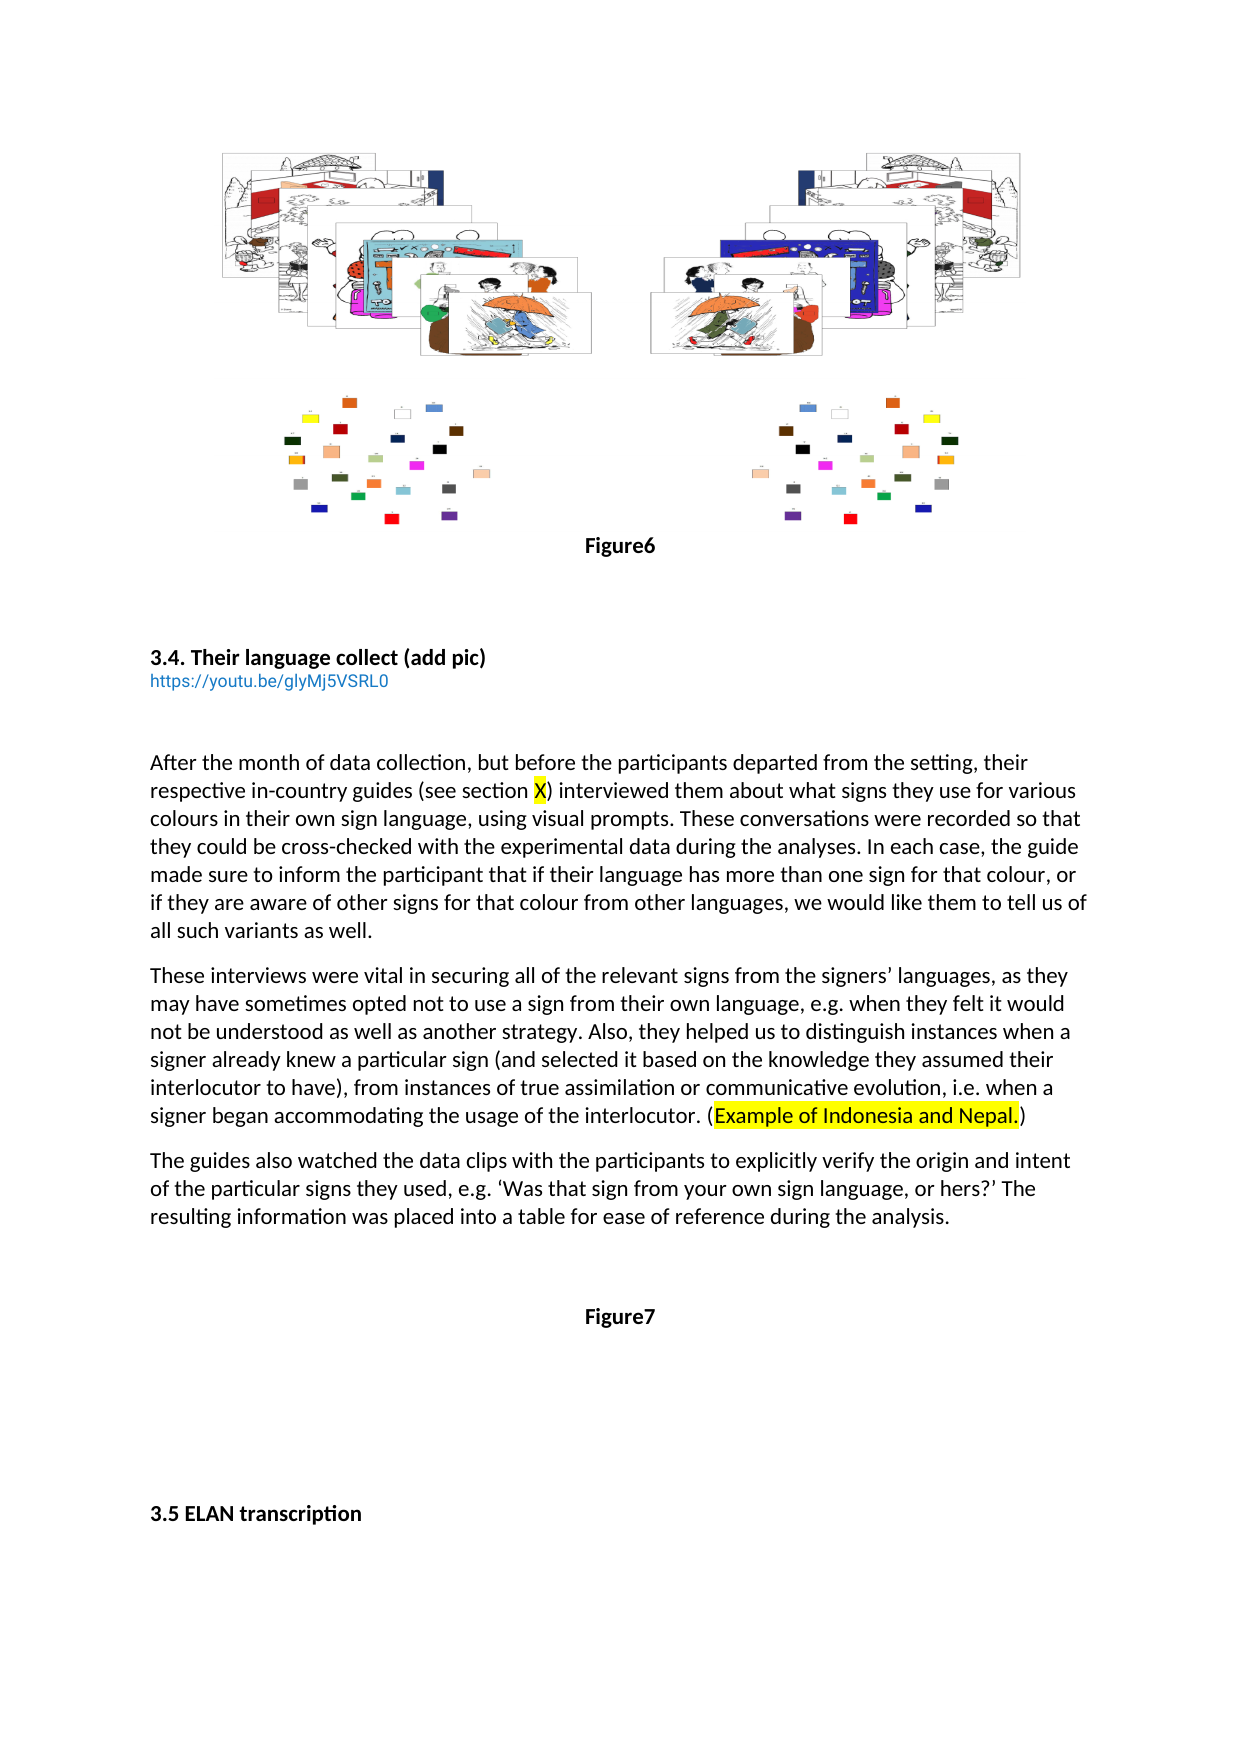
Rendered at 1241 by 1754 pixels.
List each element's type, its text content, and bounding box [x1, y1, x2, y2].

text 3.4. Their language collect (add pic) [150, 643, 1090, 671]
picture [214, 150, 1026, 532]
text The guides also watched the data clips with the participants to explicitly verify the origin and intent of the particular signs they used, e.g. ‘Was that sign from your own sign language, or hers?’ The resulting information was placed into a table for ease of reference during the analysis. [150, 1146, 1090, 1230]
text https://youtu.be/glyMj5VSRL0 [150, 671, 1090, 692]
text Figure6 [150, 531, 1090, 559]
text After the month of data collection, but before the participants departed from the setting, their respective in-country guides (see section X) interviewed them about what signs they use for various colours in their own sign language, using visual prompts. These conversations were recorded so that they could be cross-checked with the experimental data during the analyses. In each case, the guide made sure to inform the participant that if their language has more than one sign for that colour, or if they are aware of other signs for that colour from other languages, we would like them to tell us of all such variants as well. [150, 748, 1090, 944]
text 3.5 ELAN transcription [150, 1499, 1090, 1527]
text These interviews were vital in securing all of the relevant signs from the signers’ languages, as they may have sometimes opted not to use a sign from their own language, e.g. when they felt it would not be understood as well as another strategy. Also, they helped us to distinguish instances when a signer already knew a particular sign (and selected it based on the knowledge they assumed their interlocutor to have), from instances of true assimilation or communicative evolution, i.e. when a signer began accommodating the usage of the interlocutor. (Example of Indonesia and Nepal.) [150, 961, 1090, 1129]
text Figure7 [150, 1302, 1090, 1331]
